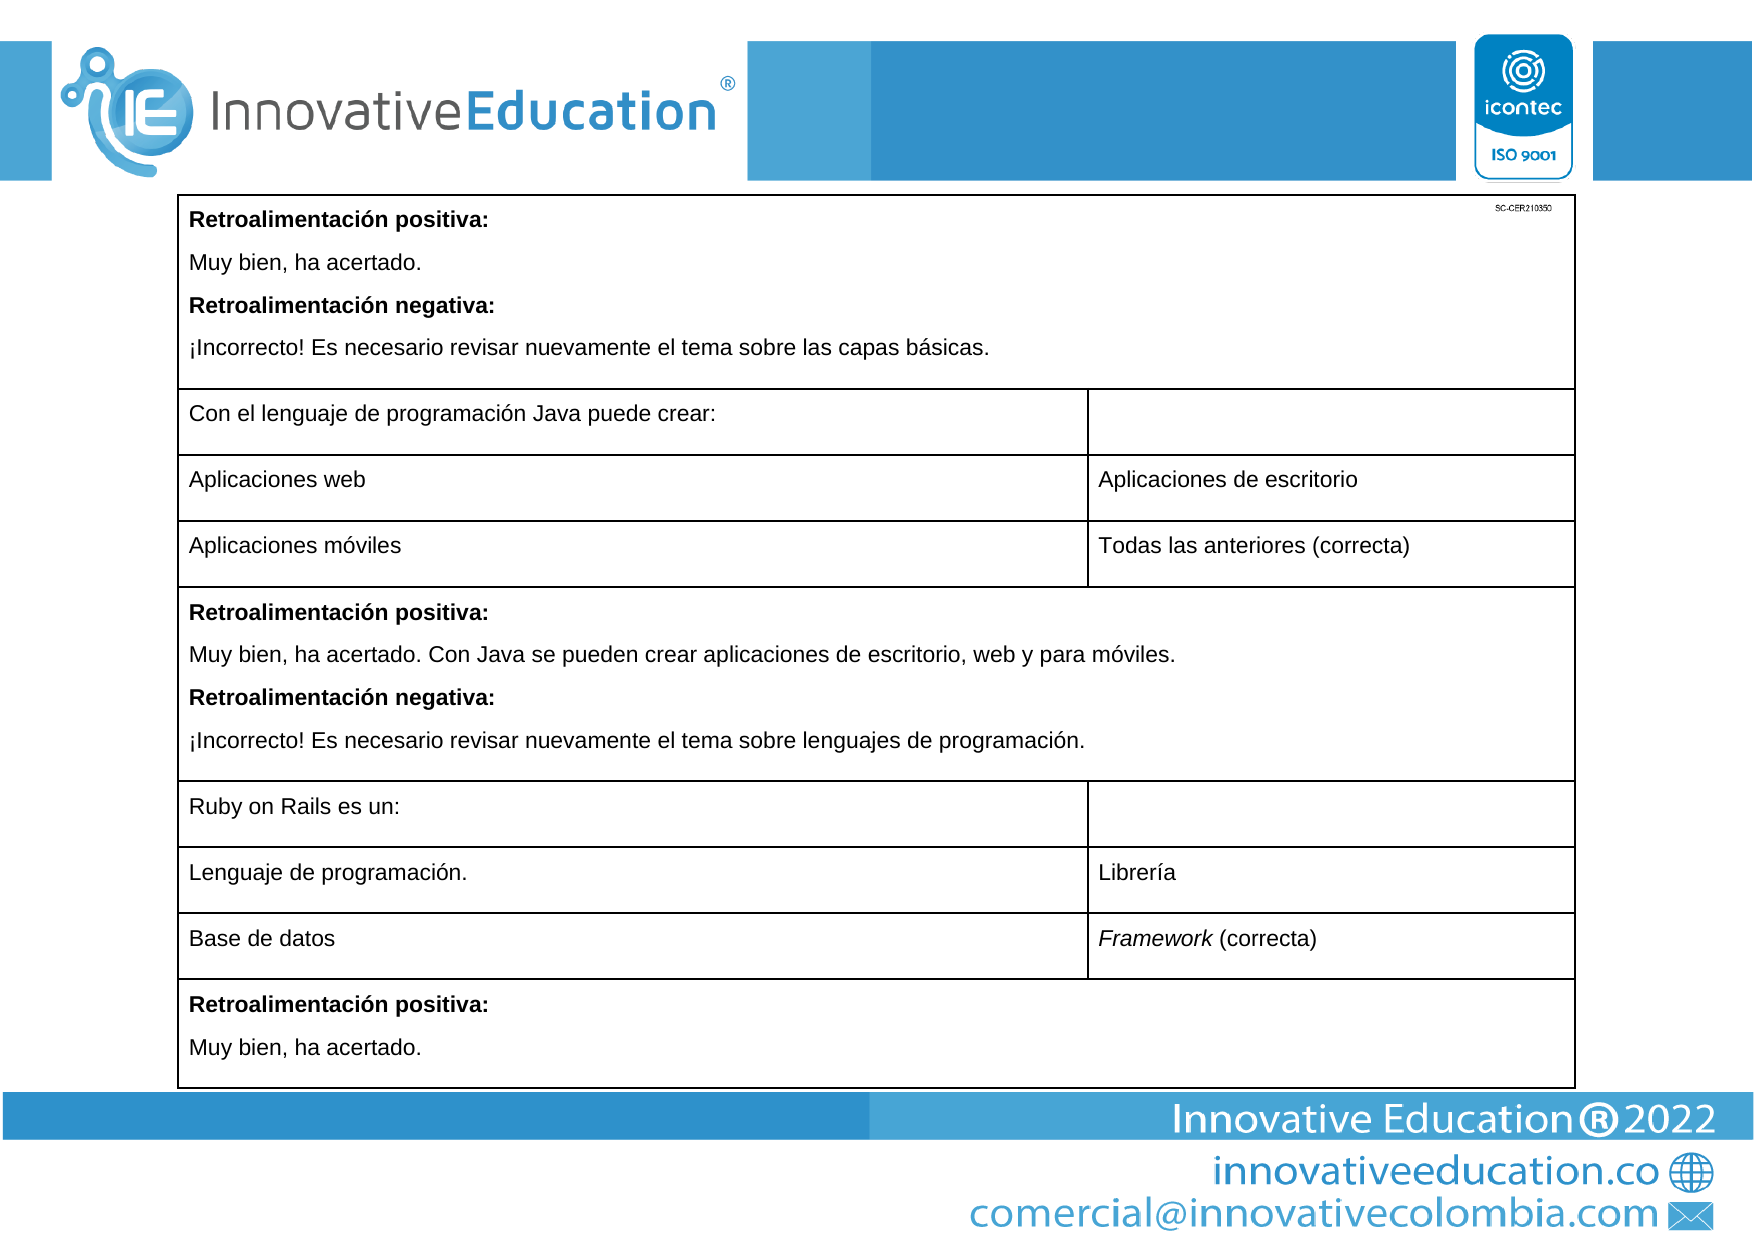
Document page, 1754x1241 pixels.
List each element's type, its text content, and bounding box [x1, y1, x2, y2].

table_cell Ruby on Rails es un: [179, 782, 1087, 846]
table_cell [1089, 390, 1574, 454]
picture [1593, 28, 1752, 194]
table_cell Aplicaciones web [179, 456, 1087, 520]
table_cell Retroalimentación positiva: Muy bien, ha acertado. Retroalimentación negativa: ¡Incorrecto! Es necesario revisar nuevamente el tema sobre las capas básicas. [179, 196, 1574, 388]
table_cell Aplicaciones de escritorio [1089, 456, 1574, 520]
table_cell Retroalimentación positiva: Muy bien, ha acertado. Con Java se pueden crear aplicaciones de escritorio, web y para móviles. Retroalimentación negativa: ¡Incorrecto! Es necesario revisar nuevamente el tema sobre lenguajes de programación. [179, 588, 1574, 780]
picture [2, 1091, 1754, 1237]
table_cell Framework (correcta) [1089, 914, 1574, 978]
table_cell Todas las anteriores (correcta) [1089, 522, 1574, 586]
table_cell Con el lenguaje de programación Java puede crear: [179, 390, 1087, 454]
table_cell [1089, 782, 1574, 846]
table_cell Base de datos [179, 914, 1087, 978]
table_cell Librería [1089, 848, 1574, 912]
table_cell Lenguaje de programación. [179, 848, 1087, 912]
table_cell Aplicaciones móviles [179, 522, 1087, 586]
picture [1471, 32, 1576, 194]
picture [0, 28, 1456, 194]
